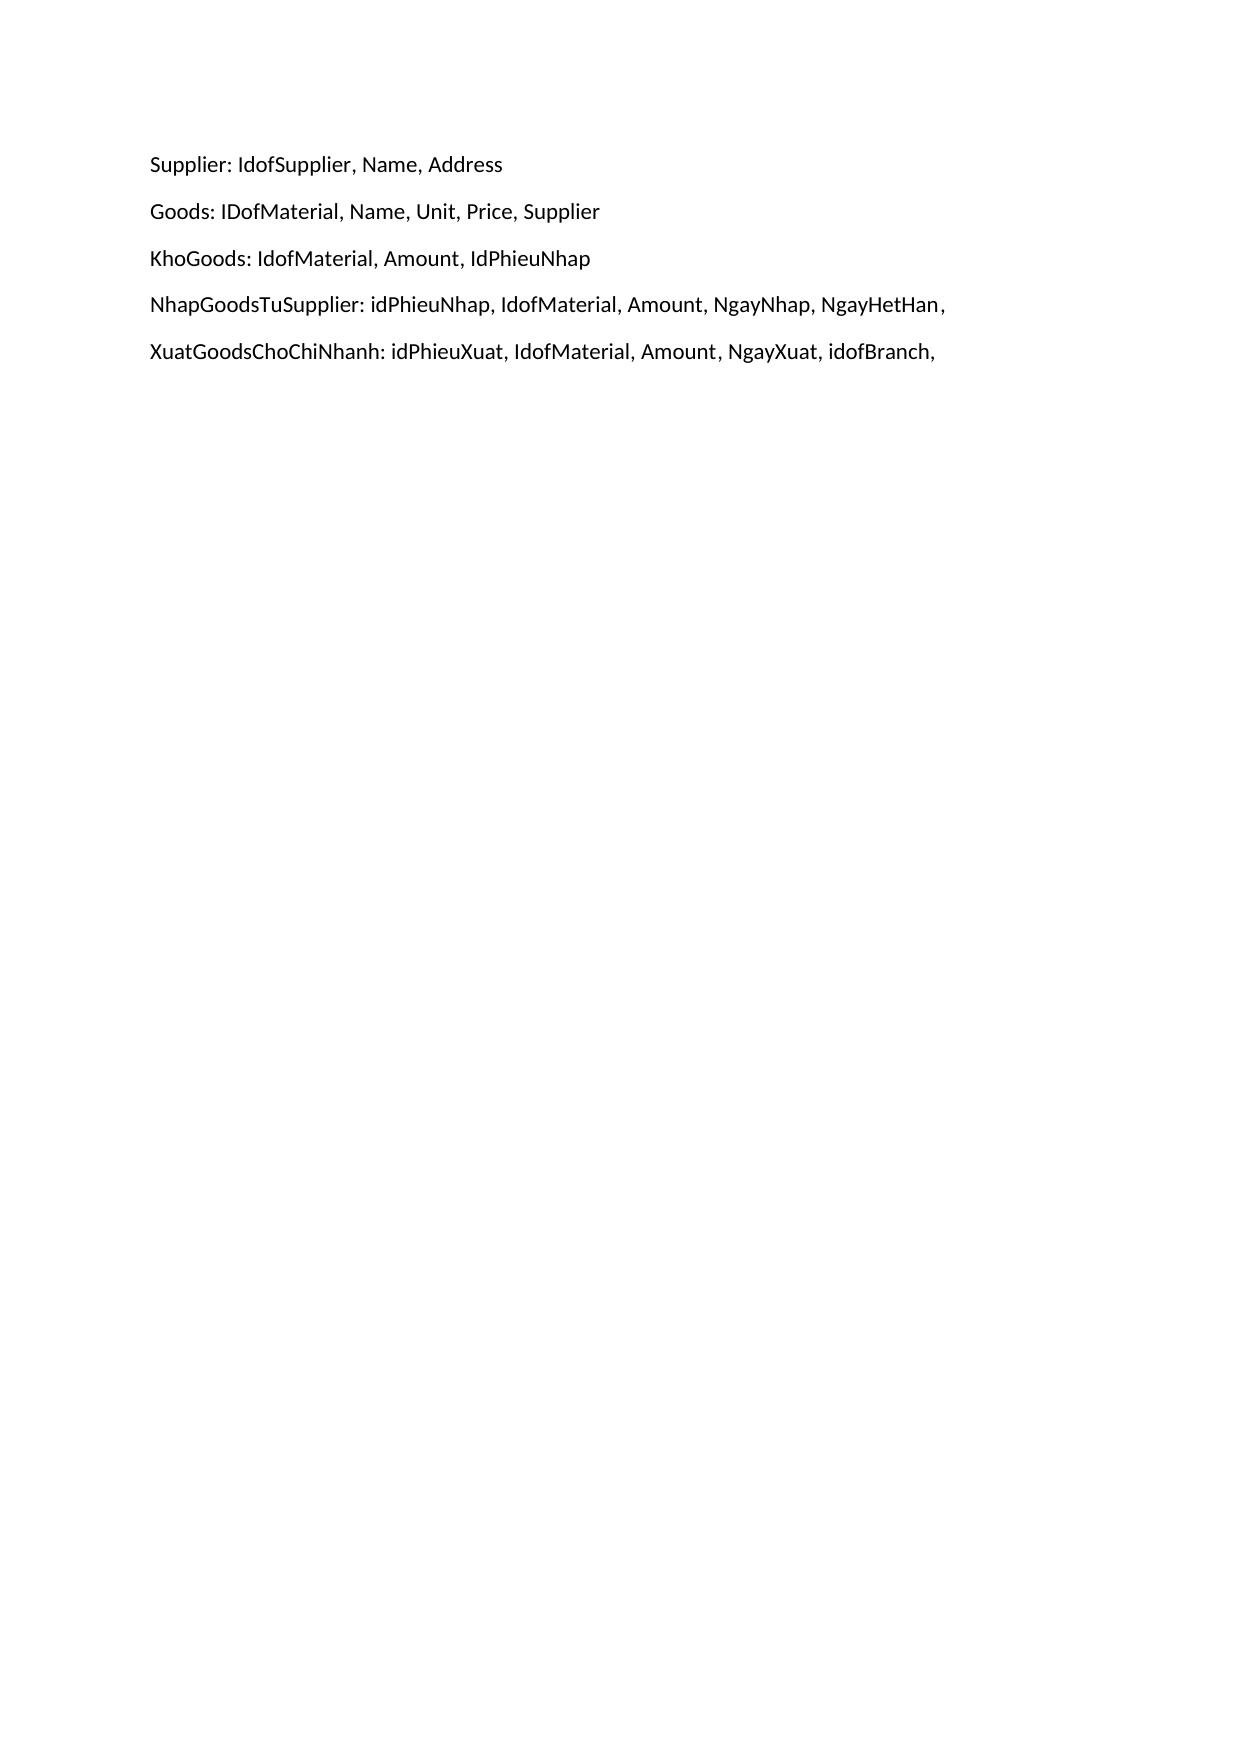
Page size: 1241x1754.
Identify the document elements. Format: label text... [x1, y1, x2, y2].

text KhoGoods: IdofMaterial, Amount, IdPhieuNhap [150, 244, 1090, 272]
text NhapGoodsTuSupplier: idPhieuNhap, IdofMaterial, Amount, NgayNhap, NgayHetHan, [150, 291, 1090, 319]
text Supplier: IdofSupplier, Name, Address [150, 150, 1090, 178]
text XuatGoodsChoChiNhanh: idPhieuXuat, IdofMaterial, Amount, NgayXuat, idofBranch, [150, 337, 1090, 366]
text Goods: IDofMaterial, Name, Unit, Price, Supplier [150, 197, 1090, 225]
